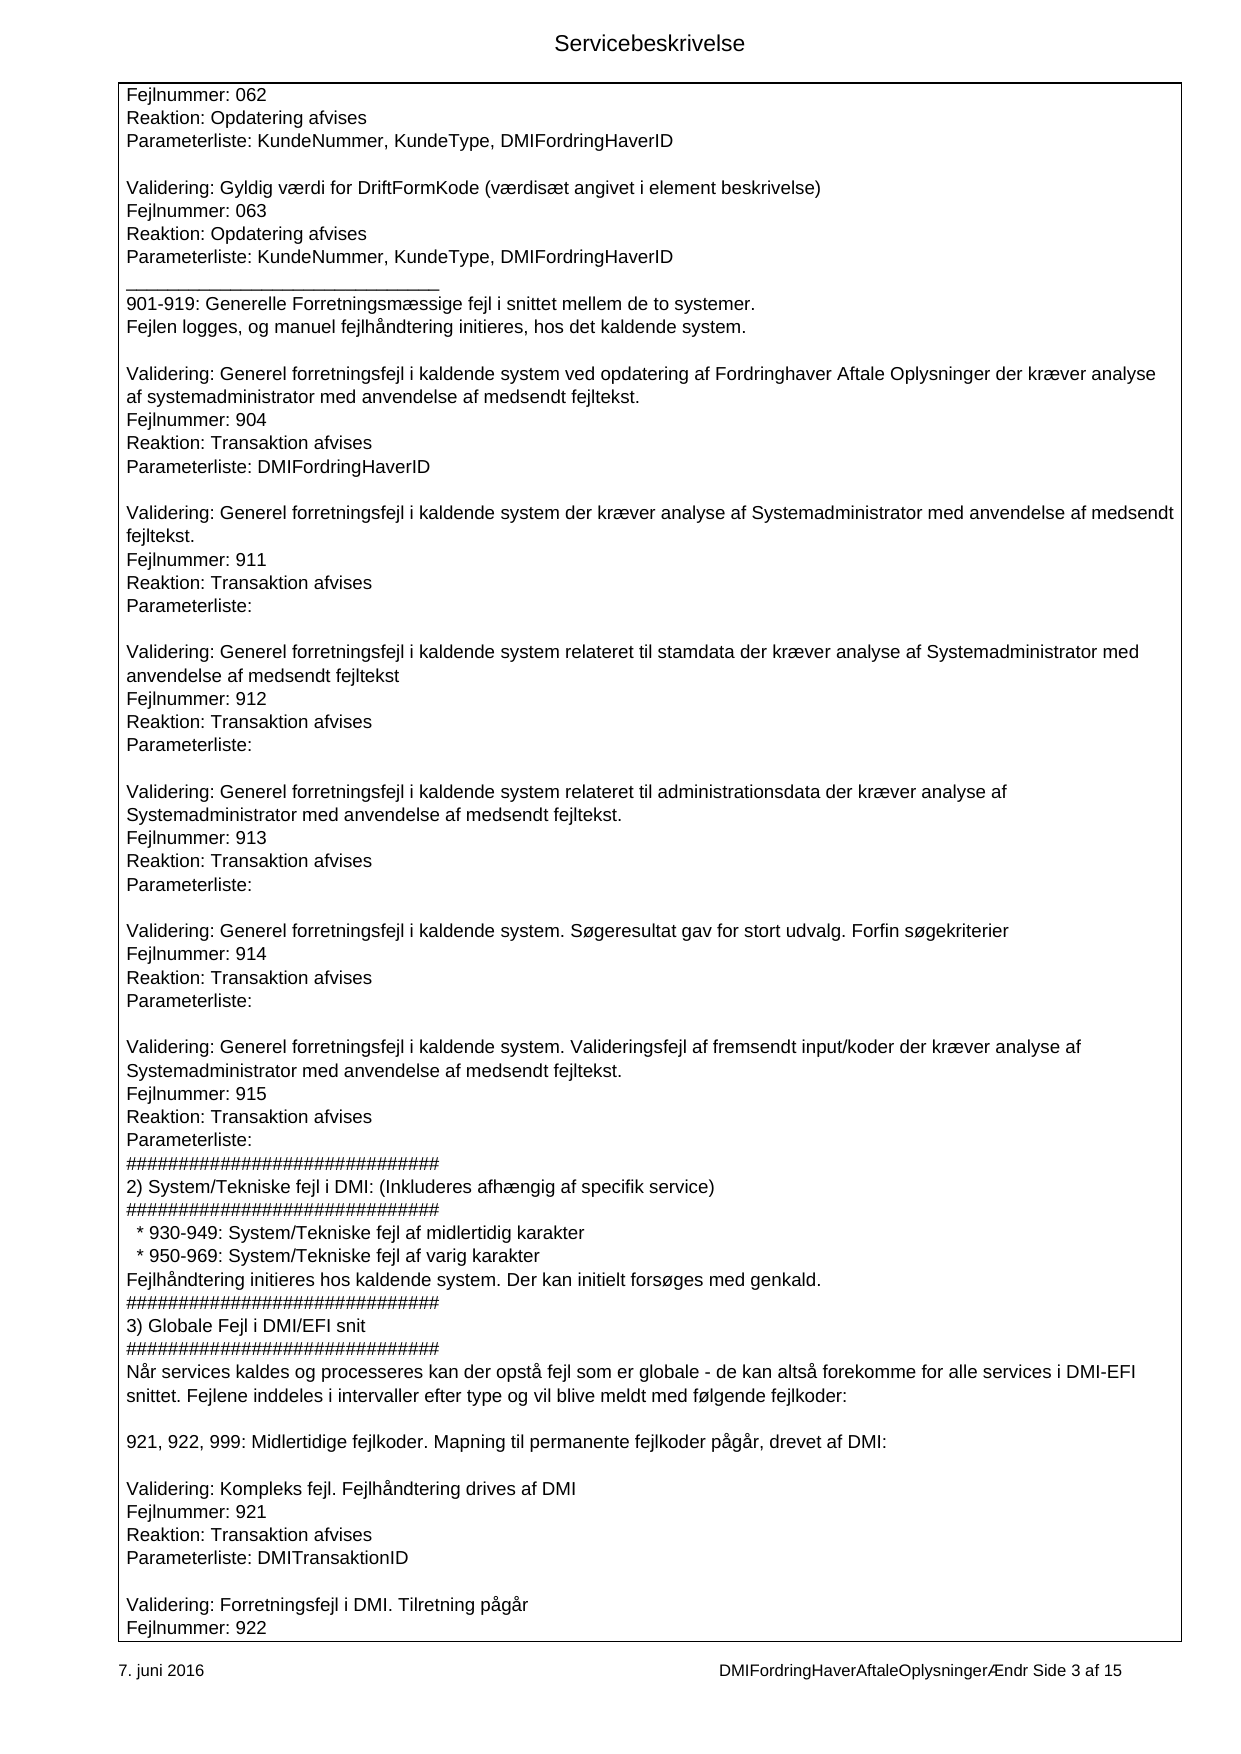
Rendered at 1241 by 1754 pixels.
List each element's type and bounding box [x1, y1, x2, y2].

table_cell [119, 84, 1181, 1641]
